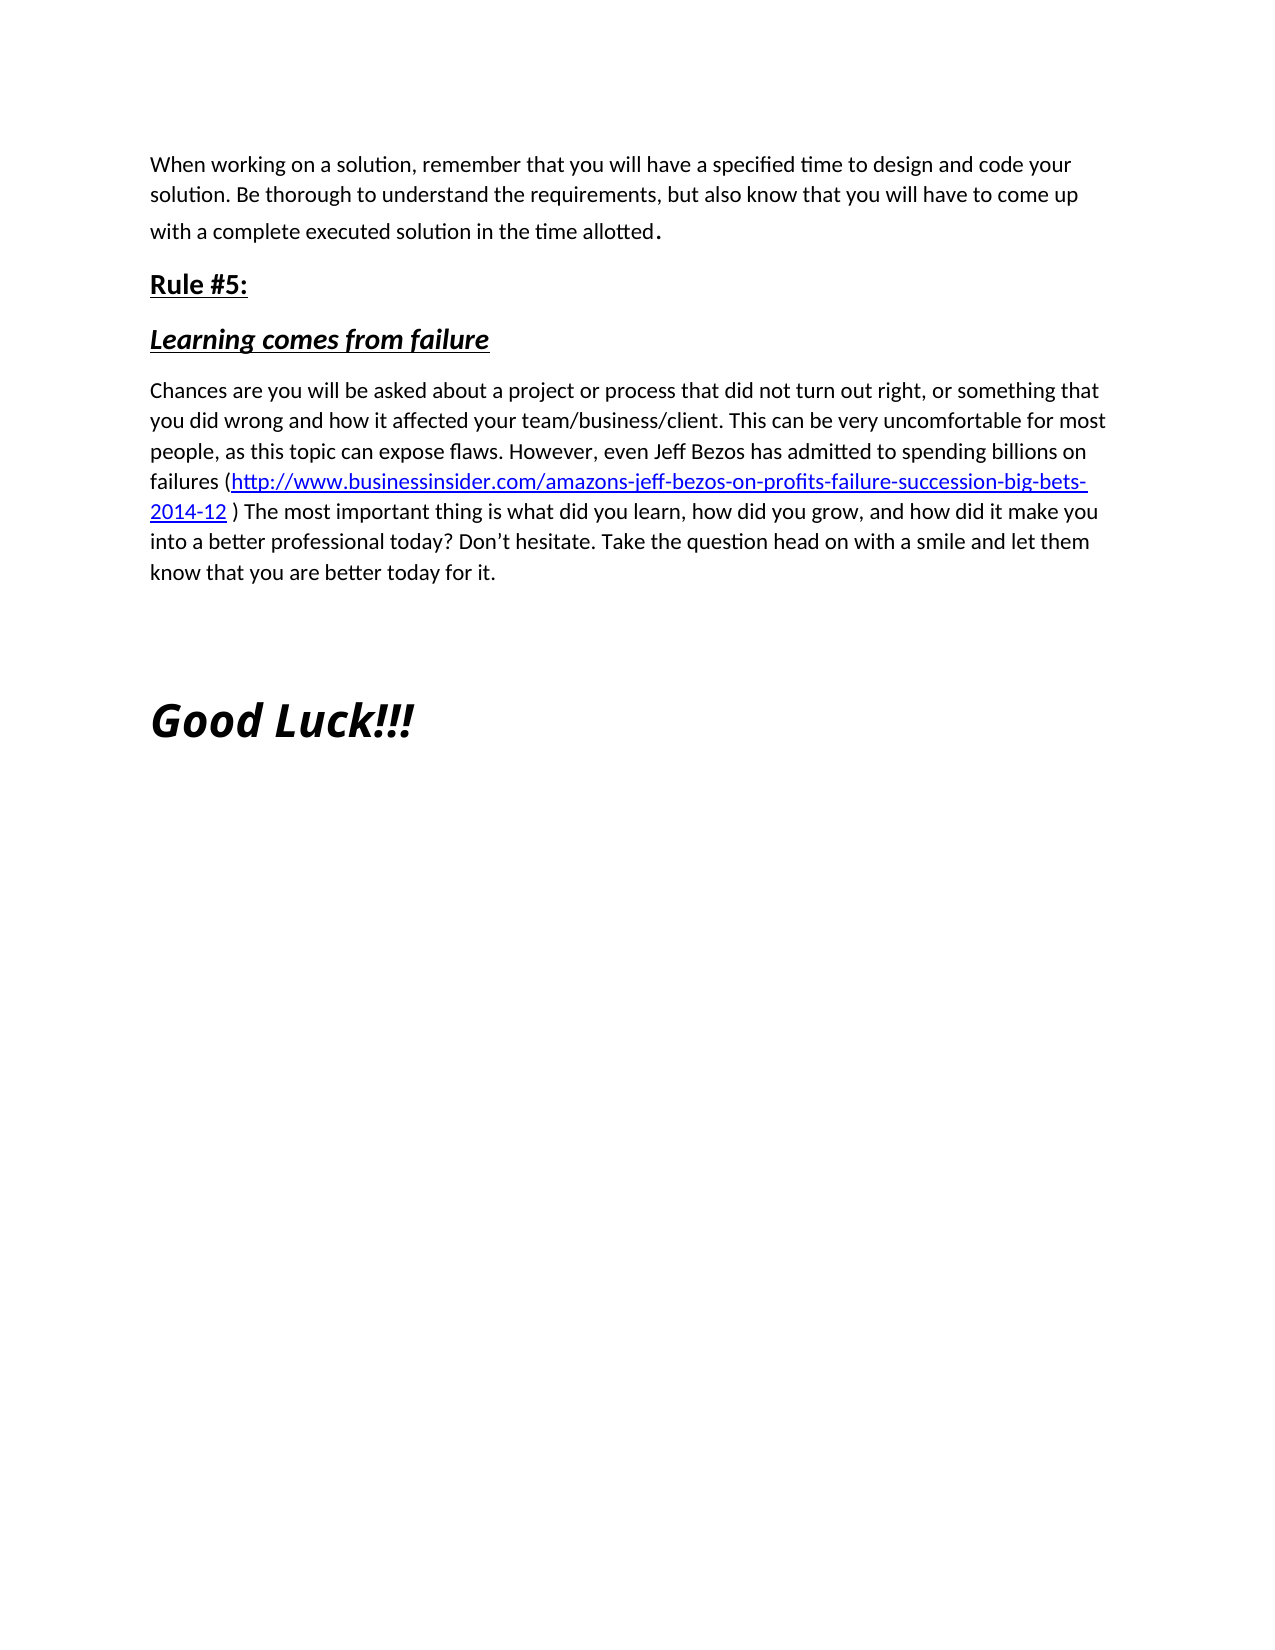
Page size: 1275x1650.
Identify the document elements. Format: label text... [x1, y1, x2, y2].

text Rule #5: [150, 266, 1125, 302]
text When working on a solution, remember that you will have a specified time to design and code your solution. Be thorough to understand the requirements, but also know that you will have to come up with a complete executed solution in the time allotted. [150, 150, 1125, 247]
text Good Luck!!! [150, 688, 1125, 751]
text Chances are you will be asked about a project or process that did not turn out right, or something that you did wrong and how it affected your team/business/client. This can be very uncomfortable for most people, as this topic can expose flaws. However, even Jeff Bezos has admitted to spending billions on failures (http://www.businessinsider.com/amazons-jeff-bezos-on-profits-failure-succession-big-bets-2014-12 ) The most important thing is what did you learn, how did you grow, and how did it make you into a better professional today? Don’t hesitate. Take the question head on with a smile and let them know that you are better today for it. [150, 376, 1125, 586]
text Learning comes from failure [150, 321, 1125, 357]
